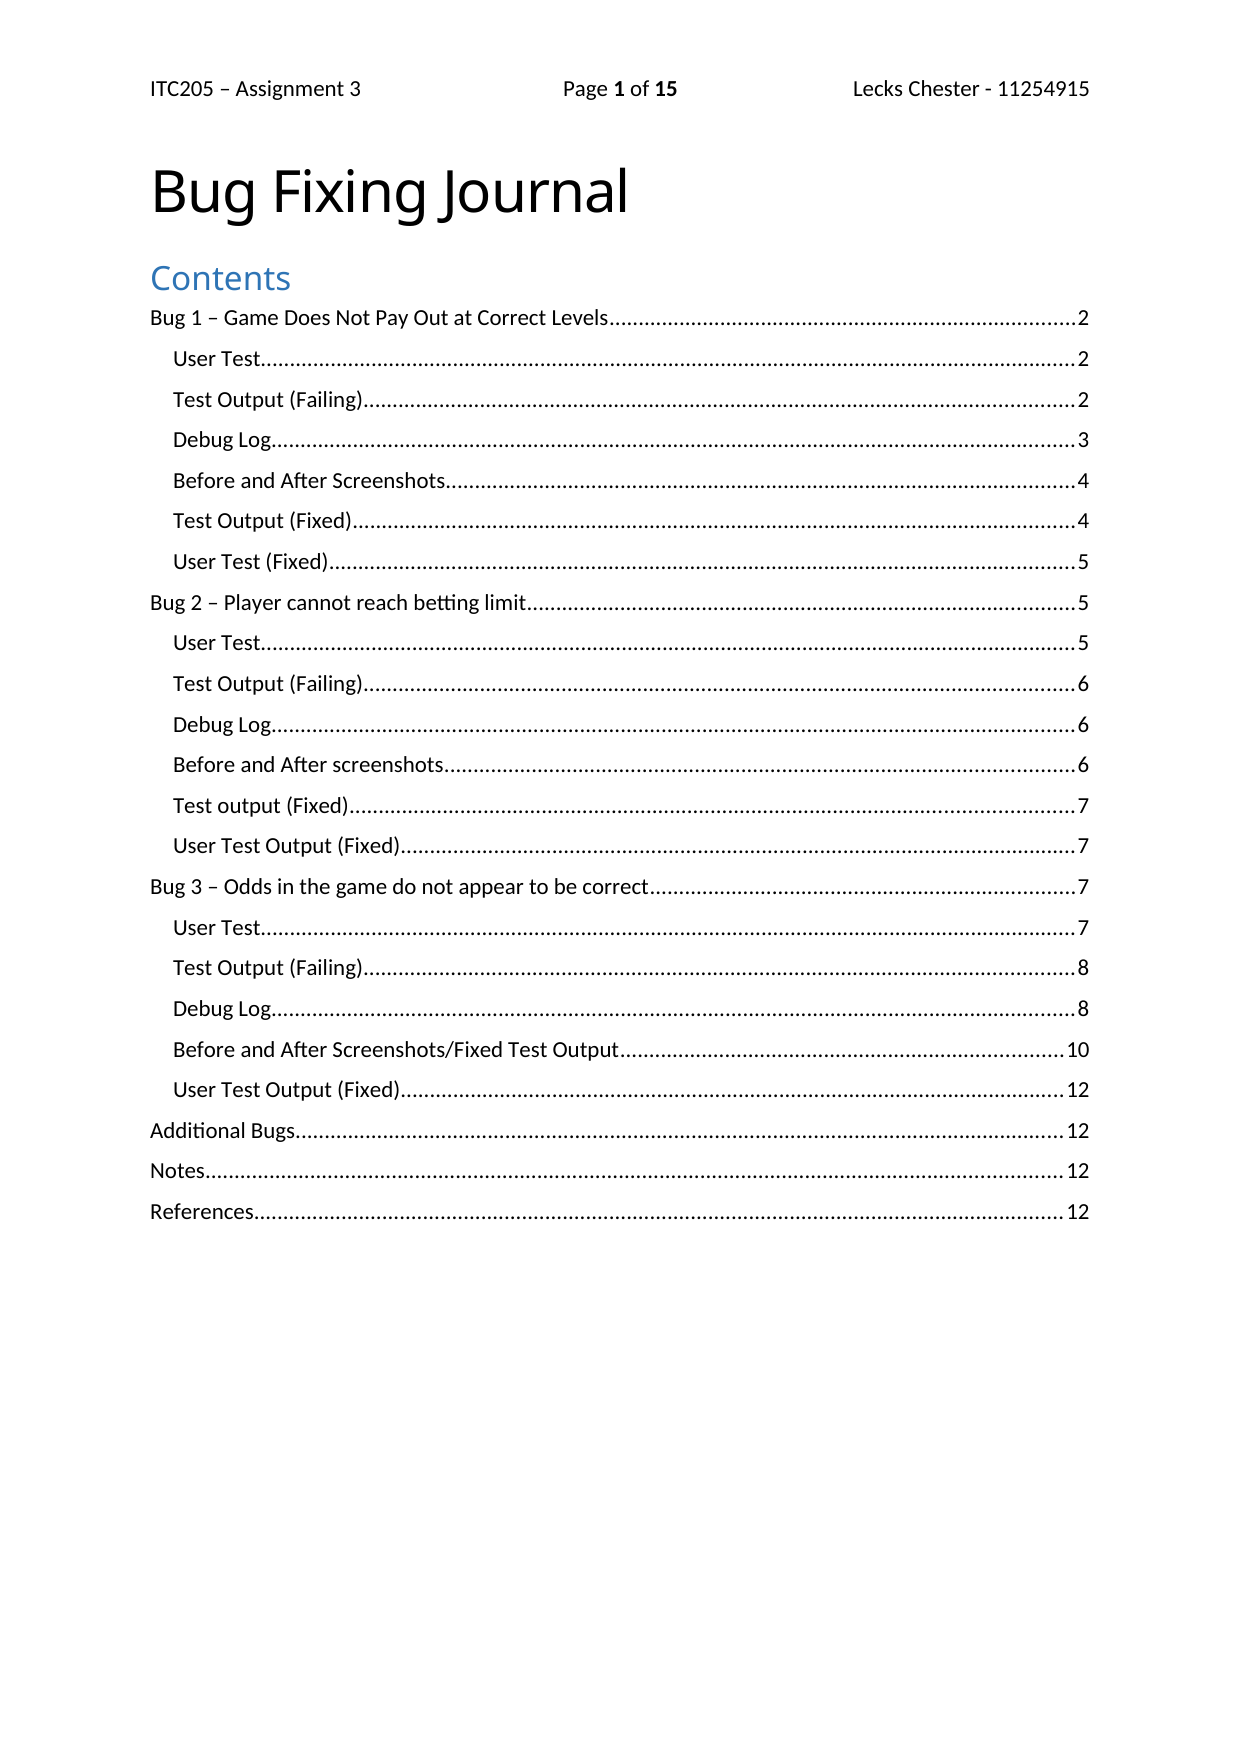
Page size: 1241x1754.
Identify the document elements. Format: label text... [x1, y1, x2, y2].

title Bug Fixing Journal [150, 150, 1090, 229]
